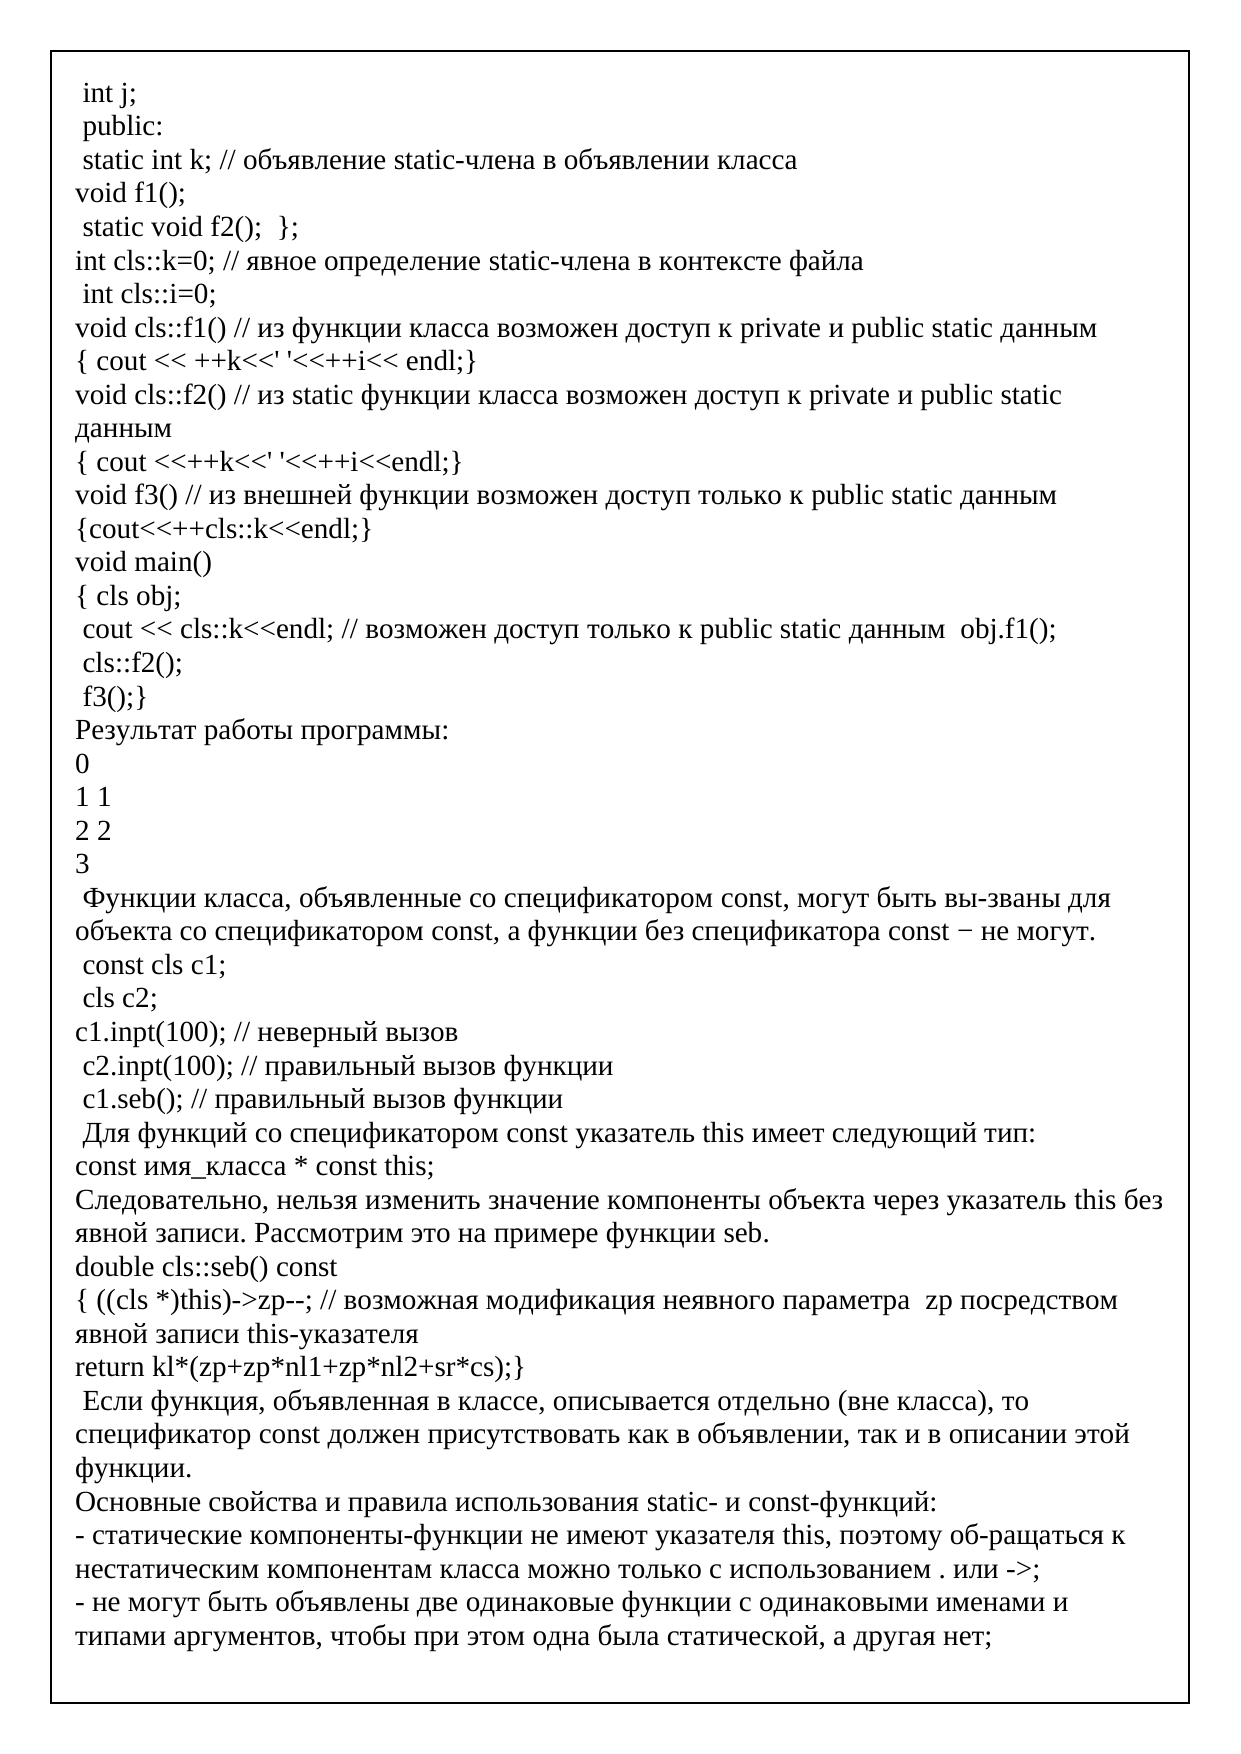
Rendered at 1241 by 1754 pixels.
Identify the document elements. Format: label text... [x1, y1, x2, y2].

text c1.seb(); // правильный вызов функции [75, 1081, 1165, 1115]
text void main() [75, 544, 1165, 578]
text double cls::seb() const [75, 1249, 1165, 1282]
text 0 [75, 746, 1165, 779]
text int cls::k=0; // явное определение static-члена в контексте файла [75, 243, 1165, 276]
text void cls::f1() // из функции класса возможен доступ к private и public static данным [75, 310, 1165, 343]
text void cls::f2() // из static функции класса возможен доступ к private и public static данным [75, 377, 1165, 444]
text { ((cls *)this)->zp--; // возможная модификация неявного параметра zp посредством явной записи this-указателя [75, 1282, 1165, 1349]
text Результат работы программы: [75, 712, 1165, 746]
text public: [75, 108, 1165, 142]
text static int k; // объявление static-члена в объявлении класса [75, 142, 1165, 176]
text Основные свойства и правила использования static- и const-функций: [75, 1484, 1165, 1517]
text int cls::i=0; [75, 276, 1165, 310]
text int j; [75, 75, 1165, 108]
text static void f2(); }; [75, 209, 1165, 243]
text c2.inpt(100); // правильный вызов функции [75, 1048, 1165, 1081]
text void f1(); [75, 176, 1165, 209]
text cls::f2(); [75, 645, 1165, 679]
text void f3() // из внешней функции возможен доступ только к public static данным [75, 477, 1165, 511]
text Следовательно, нельзя изменить значение компоненты объекта через указатель this без явной записи. Рассмотрим это на примере функции seb. [75, 1182, 1165, 1249]
text cout << cls::k<<endl; // возможен доступ только к public static данным obj.f1(); [75, 612, 1165, 645]
text const cls c1; [75, 947, 1165, 981]
text Функции класса, объявленные со спецификатором const, могут быть вы-званы для объекта со спецификатором const, а функции без спецификатора const − не могут. [75, 880, 1165, 947]
text - статические компоненты-функции не имеют указателя this, поэтому об-ращаться к нестатическим компонентам класса можно только с использованием . или ->; [75, 1517, 1165, 1584]
text { cout <<++k<<' '<<++i<<endl;} [75, 444, 1165, 477]
text cls c2; [75, 981, 1165, 1014]
text - не могут быть объявлены две одинаковые функции с одинаковыми именами и типами аргументов, чтобы при этом одна была статической, а другая нет; [75, 1584, 1165, 1651]
text const имя_класса * const this; [75, 1148, 1165, 1182]
text return kl*(zp+zp*nl1+zp*nl2+sr*cs);} [75, 1349, 1165, 1383]
text Для функций со спецификатором const указатель this имеет следующий тип: [75, 1115, 1165, 1148]
text 2 2 [75, 813, 1165, 846]
text c1.inpt(100); // неверный вызов [75, 1014, 1165, 1048]
text { cout << ++k<<' '<<++i<< endl;} [75, 343, 1165, 377]
text f3();} [75, 679, 1165, 712]
text Если функция, объявленная в классе, описывается отдельно (вне класса), то спецификатор const должен присутствовать как в объявлении, так и в описании этой функции. [75, 1383, 1165, 1484]
text 3 [75, 846, 1165, 880]
text { cls obj; [75, 578, 1165, 612]
text {cout<<++cls::k<<endl;} [75, 511, 1165, 544]
text 1 1 [75, 779, 1165, 813]
